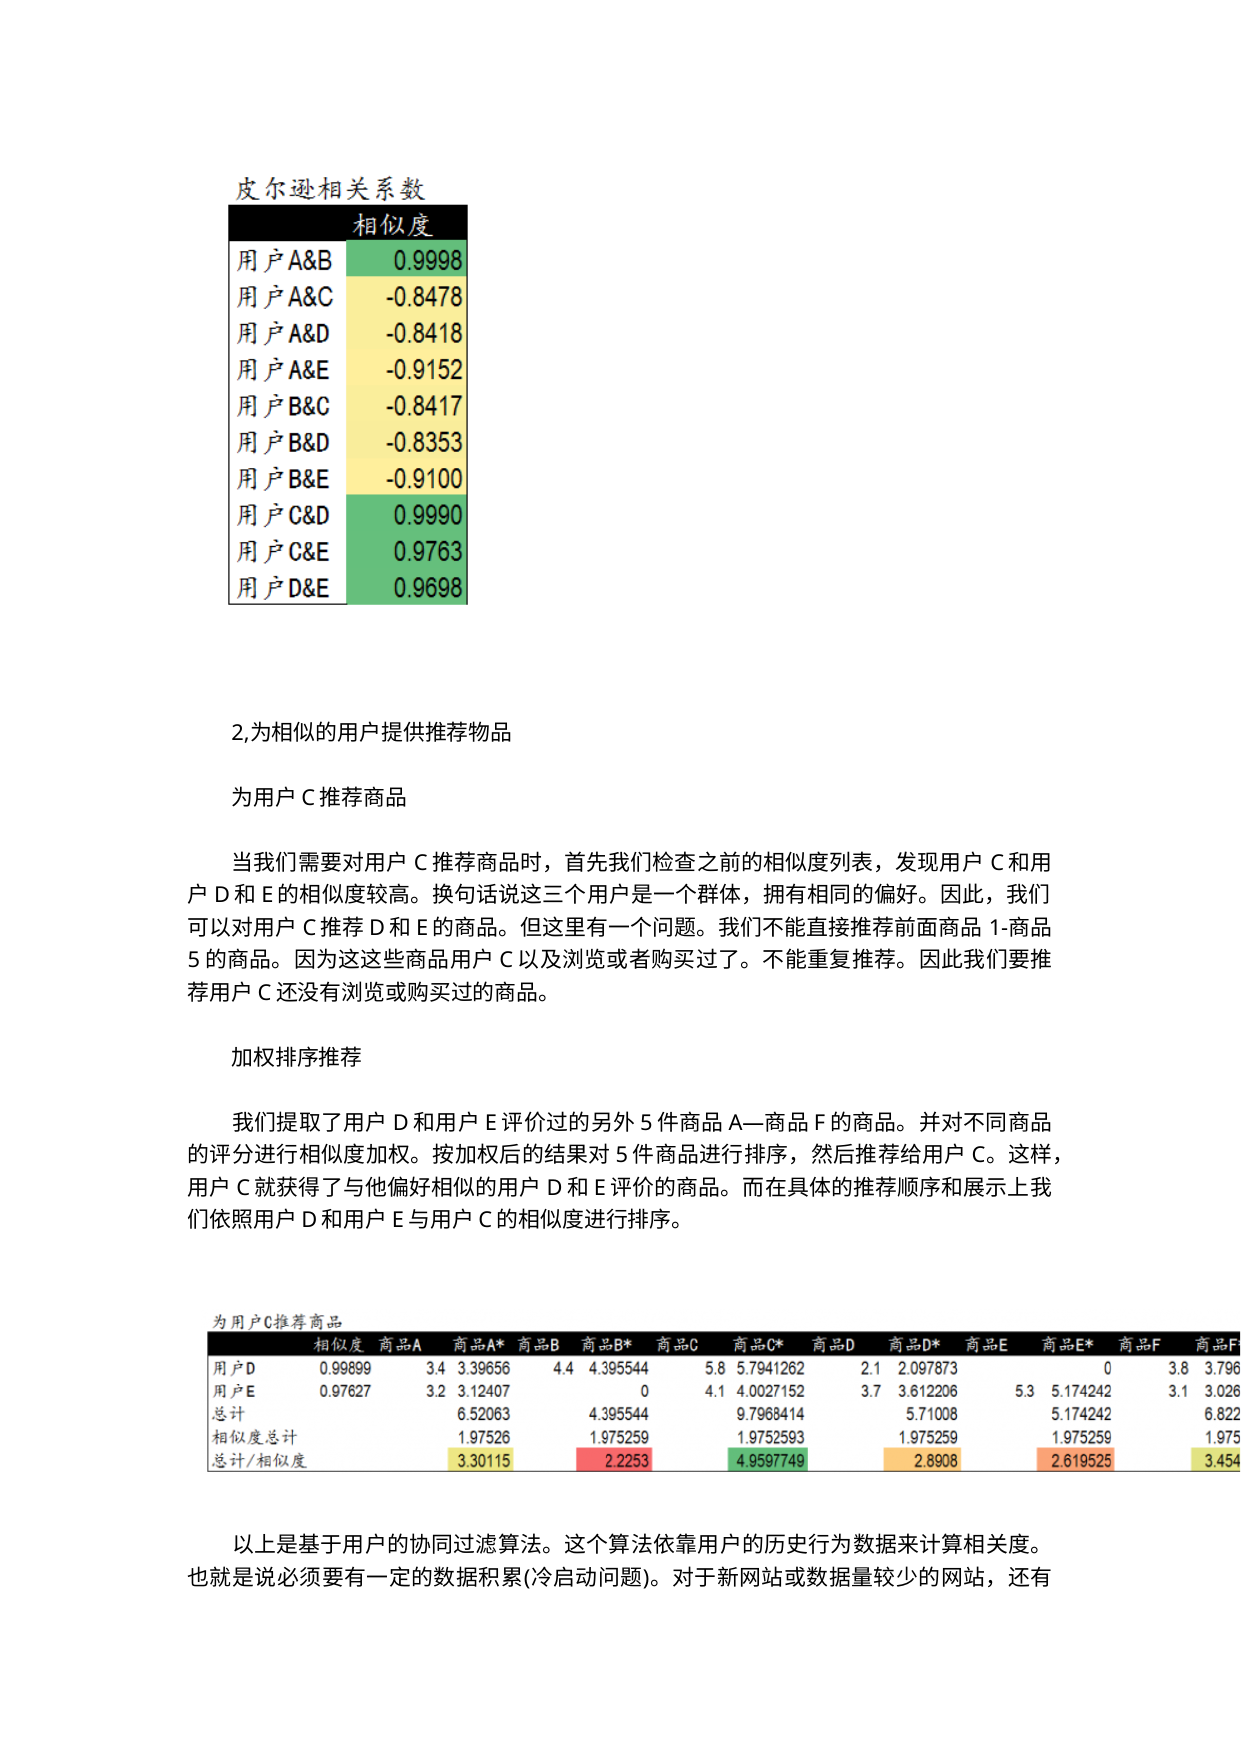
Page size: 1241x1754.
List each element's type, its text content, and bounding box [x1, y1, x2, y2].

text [187, 1527, 1053, 1592]
text 加权排序推荐 [187, 1039, 1053, 1072]
text 我们提取了用户D和用户E评价过的另外5件商品A—商品F的商品。并对不同商品的评分进行相似度加权。按加权后的结果对5件商品进行排序，然后推荐给用户C。这样，用户C就获得了与他偏好相似的用户D和E评价的商品。而在具体的推荐顺序和展示上我们依照用户D和用户E与用户C的相似度进行排序。 [187, 1104, 1053, 1234]
text 为用户C推荐商品 [187, 779, 1053, 812]
text 2,为相似的用户提供推荐物品 [187, 714, 1053, 747]
picture [187, 1299, 1241, 1489]
picture [187, 162, 518, 620]
text 当我们需要对用户C推荐商品时，首先我们检查之前的相似度列表，发现用户C和用户D和E的相似度较高。换句话说这三个用户是一个群体，拥有相同的偏好。因此，我们可以对用户C推荐D和E的商品。但这里有一个问题。我们不能直接推荐前面商品1-商品5的商品。因为这这些商品用户C以及浏览或者购买过了。不能重复推荐。因此我们要推荐用户C还没有浏览或购买过的商品。 [187, 844, 1053, 1007]
